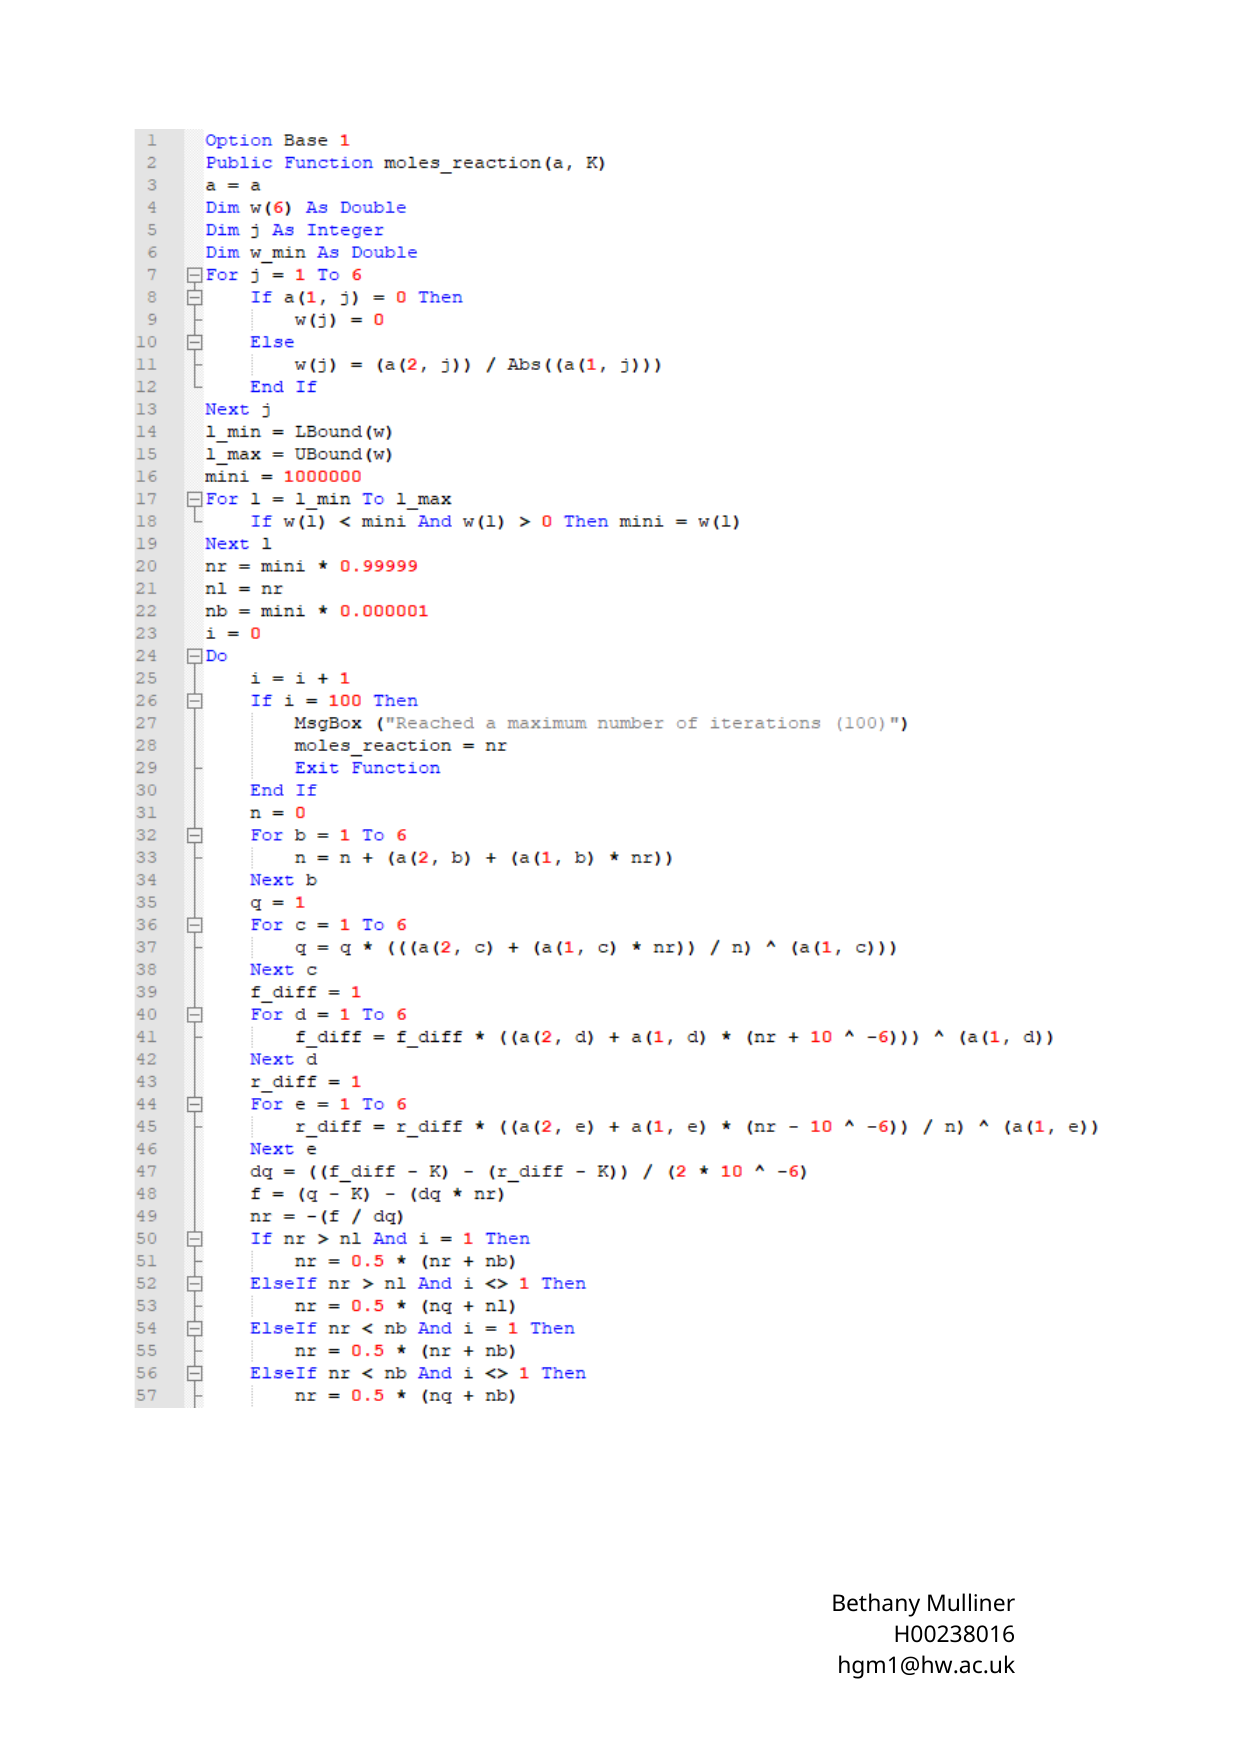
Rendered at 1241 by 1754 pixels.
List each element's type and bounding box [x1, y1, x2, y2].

picture [134, 129, 1106, 1408]
